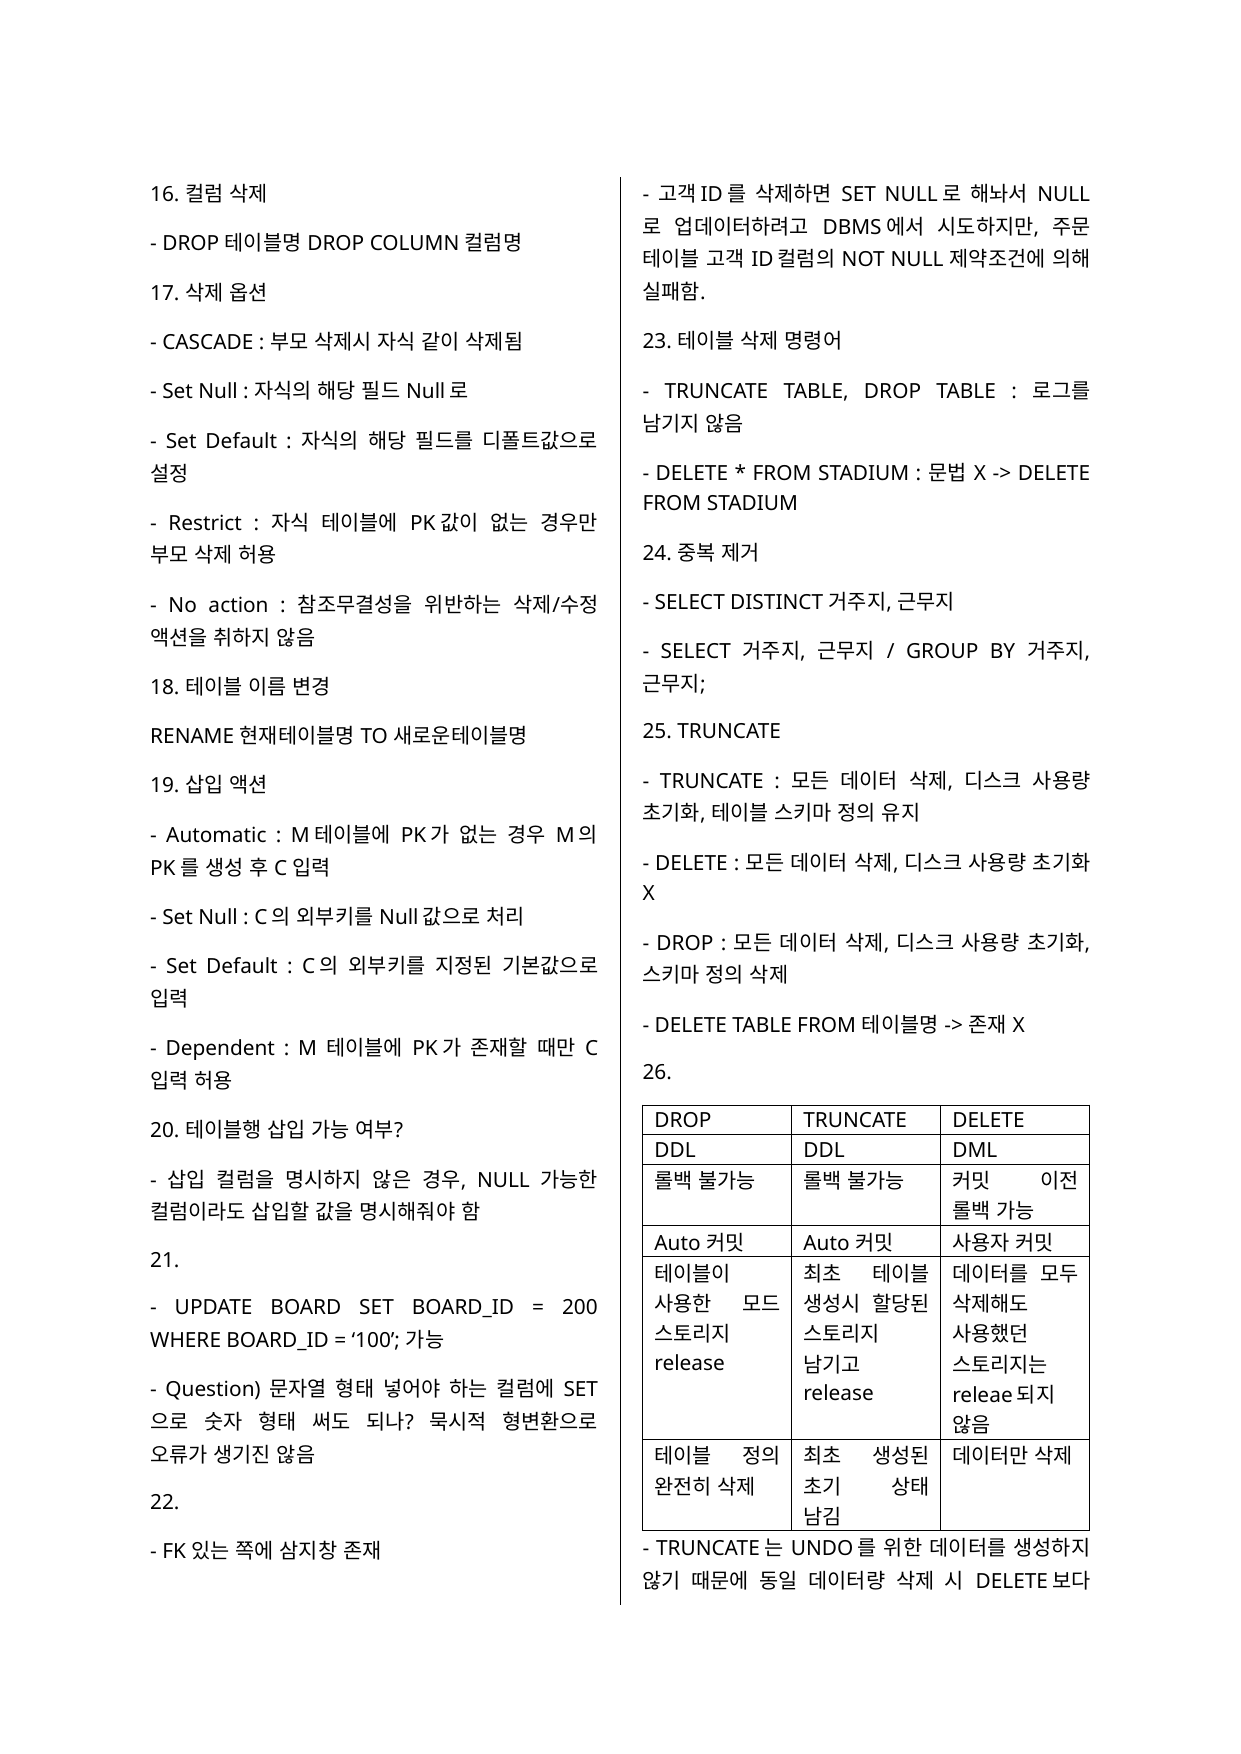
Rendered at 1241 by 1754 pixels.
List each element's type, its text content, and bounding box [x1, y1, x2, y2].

text 20. 테이블행 삽입 가능 여부? [150, 1113, 598, 1144]
text - CASCADE : 부모 삭제시 자식 같이 삭제됨 [150, 325, 598, 356]
text RENAME 현재테이블명 TO 새로운테이블명 [150, 719, 598, 750]
table_cell 롤백 불가능 [643, 1165, 791, 1225]
table_cell DDL [643, 1135, 791, 1163]
text - SELECT DISTINCT 거주지, 근무지 [642, 585, 1090, 616]
text - FK 있는 쪽에 삼지창 존재 [150, 1534, 598, 1565]
text 16. 컬럼 삭제 [150, 177, 598, 207]
text - SELECT 거주지, 근무지 / GROUP BY 거주지, 근무지; [642, 634, 1090, 698]
text - Question) 문자열 형태 넣어야 하는 컬럼에 SET으로 숫자 형태 써도 되나? 묵시적 형변환으로 오류가 생기진 않음 [150, 1372, 598, 1468]
text 22. [150, 1487, 598, 1516]
text - Set Default : C의 외부키를 지정된 기본값으로 입력 [150, 949, 598, 1012]
text - Automatic : M테이블에 PK가 없는 경우 M의 PK를 생성 후 C 입력 [150, 818, 598, 881]
table_cell 사용자 커밋 [941, 1226, 1089, 1256]
table_cell DDL [792, 1135, 940, 1163]
text - No action : 참조무결성을 위반하는 삭제/수정 액션을 취하지 않음 [150, 588, 598, 651]
table_cell Auto 커밋 [792, 1226, 940, 1256]
text - DROP 테이블명 DROP COLUMN 컬럼명 [150, 227, 598, 257]
text - DELETE * FROM STADIUM : 문법 X -> DELETE FROM STADIUM [642, 456, 1090, 517]
text - UPDATE BOARD SET BOARD_ID = 200 WHERE BOARD_ID = ‘100’; 가능 [150, 1292, 598, 1353]
text - TRUNCATE : 모든 데이터 삭제, 디스크 사용량 초기화, 테이블 스키마 정의 유지 [642, 764, 1090, 827]
table_cell 최초 생성된 초기 상태 남김 [792, 1440, 940, 1530]
table_header DELETE [941, 1106, 1089, 1134]
text 25. TRUNCATE [642, 717, 1090, 745]
table_cell Auto 커밋 [643, 1226, 791, 1256]
text - Set Null : 자식의 해당 필드 Null로 [150, 375, 598, 405]
text - DELETE TABLE FROM 테이블명 -> 존재 X [642, 1008, 1090, 1038]
table_header DROP [643, 1106, 791, 1134]
table_cell 커밋 이전 롤백 가능 [941, 1165, 1089, 1225]
text - Dependent : M 테이블에 PK가 존재할 때만 C 입력 허용 [150, 1032, 598, 1094]
table_cell 최초 테이블 생성시 할당된 스토리지 남기고 release [792, 1257, 940, 1439]
table_cell 테이블 정의 완전히 삭제 [643, 1440, 791, 1530]
text - TRUNCATE는 UNDO를 위한 데이터를 생성하지 않기 때문에 동일 데이터량 삭제 시 DELETE보다 빠름 [642, 1531, 1090, 1594]
text - DELETE : 모든 데이터 삭제, 디스크 사용량 초기화 X [642, 846, 1090, 907]
text - Set Null : C의 외부키를 Null값으로 처리 [150, 900, 598, 931]
text - DROP : 모든 데이터 삭제, 디스크 사용량 초기화, 스키마 정의 삭제 [642, 926, 1090, 989]
text 26. [642, 1057, 1090, 1086]
text 18. 테이블 이름 변경 [150, 670, 598, 700]
text 19. 삽입 액션 [150, 769, 598, 799]
text 24. 중복 제거 [642, 536, 1090, 566]
text - Set Default : 자식의 해당 필드를 디폴트값으로 설정 [150, 424, 598, 487]
text - 고객ID를 삭제하면 SET NULL로 해놔서 NULL로 업데이터하려고 DBMS에서 시도하지만, 주문 테이블 고객 ID컬럼의 NOT NULL 제약조건에 의해 실패함. [642, 177, 1090, 306]
text - TRUNCATE TABLE, DROP TABLE : 로그를 남기지 않음 [642, 374, 1090, 437]
table_cell 롤백 불가능 [792, 1165, 940, 1225]
table_cell 데이터를 모두 삭제해도 사용했던 스토리지는 releae되지 않음 [941, 1257, 1089, 1439]
text - 삽입 컬럼을 명시하지 않은 경우, NULL 가능한 컬럼이라도 삽입할 값을 명시해줘야 함 [150, 1163, 598, 1226]
text 17. 삭제 옵션 [150, 276, 598, 306]
text 23. 테이블 삭제 명령어 [642, 325, 1090, 355]
table_header TRUNCATE [792, 1106, 940, 1134]
table_cell 테이블이 사용한 모드 스토리지 release [643, 1257, 791, 1439]
table_cell DML [941, 1135, 1089, 1163]
text - Restrict : 자식 테이블에 PK값이 없는 경우만 부모 삭제 허용 [150, 506, 598, 569]
text 21. [150, 1245, 598, 1273]
table_cell 데이터만 삭제 [941, 1440, 1089, 1530]
